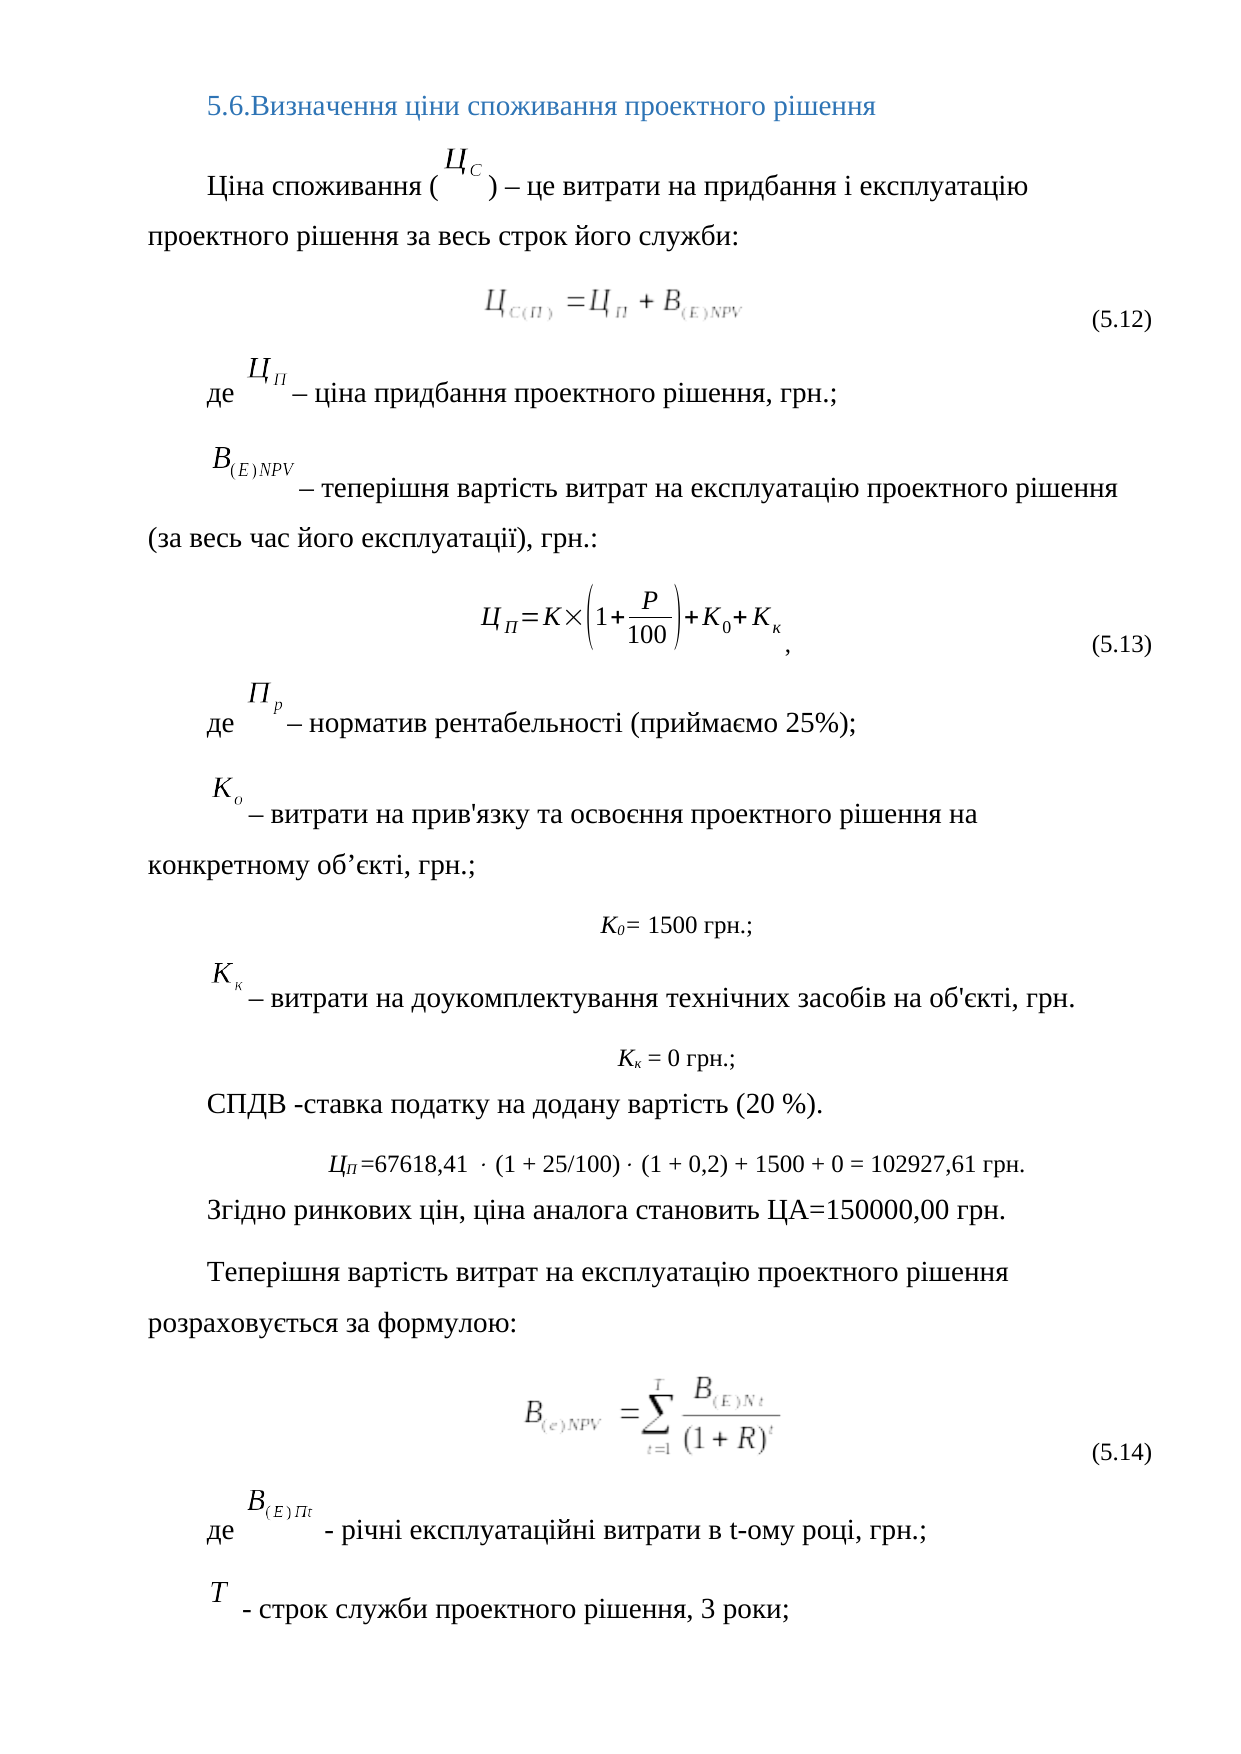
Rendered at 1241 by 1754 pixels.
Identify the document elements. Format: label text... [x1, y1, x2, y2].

text де – норматив рентабельності (приймаємо 25%); [148, 673, 1147, 738]
text – теперішня вартість витрат на експлуатацію проектного рішення (за весь час його експлуатації), грн.: [148, 438, 1147, 554]
text - строк служби проектного рішення, 3 роки; [148, 1575, 1147, 1625]
text (5.12) [148, 281, 1152, 333]
text – витрати на прив'язку та освоєння проектного рішення на конкретному об’єкті, грн.; [148, 768, 1147, 880]
text – витрати на доукомплектування технічних засобів на об'єкті, грн. [148, 953, 1147, 1013]
text K0= 1500 грн.; [148, 910, 1147, 938]
text де - річні експлуатаційні витрати в t-ому році, грн.; [148, 1480, 1147, 1546]
text СПДВ -ставка податку на додану вартість (20 %). [148, 1086, 1147, 1119]
text 5.6.Визначення ціни споживання проектного рішення [207, 88, 1152, 122]
text Кк = 0 грн.; [148, 1043, 1147, 1071]
text Ціна споживання () – це витрати на придбання і експлуатацію проектного рішення за весь строк його служби: [148, 139, 1147, 252]
text де – ціна придбання проектного рішення, грн.; [148, 348, 1147, 408]
text Згідно ринкових цін, ціна аналога становить ЦА=150000,00 грн. [148, 1192, 1147, 1225]
text , (5.13) [148, 583, 1152, 658]
text Теперішня вартість витрат на експлуатацію проектного рішення розраховується за формулою: [148, 1254, 1147, 1338]
text (5.14) [148, 1368, 1152, 1466]
text ЦП =67618,41 (1 + 25/100) (1 + 0,2) + 1500 + 0 = 102927,61 грн. [148, 1149, 1147, 1177]
